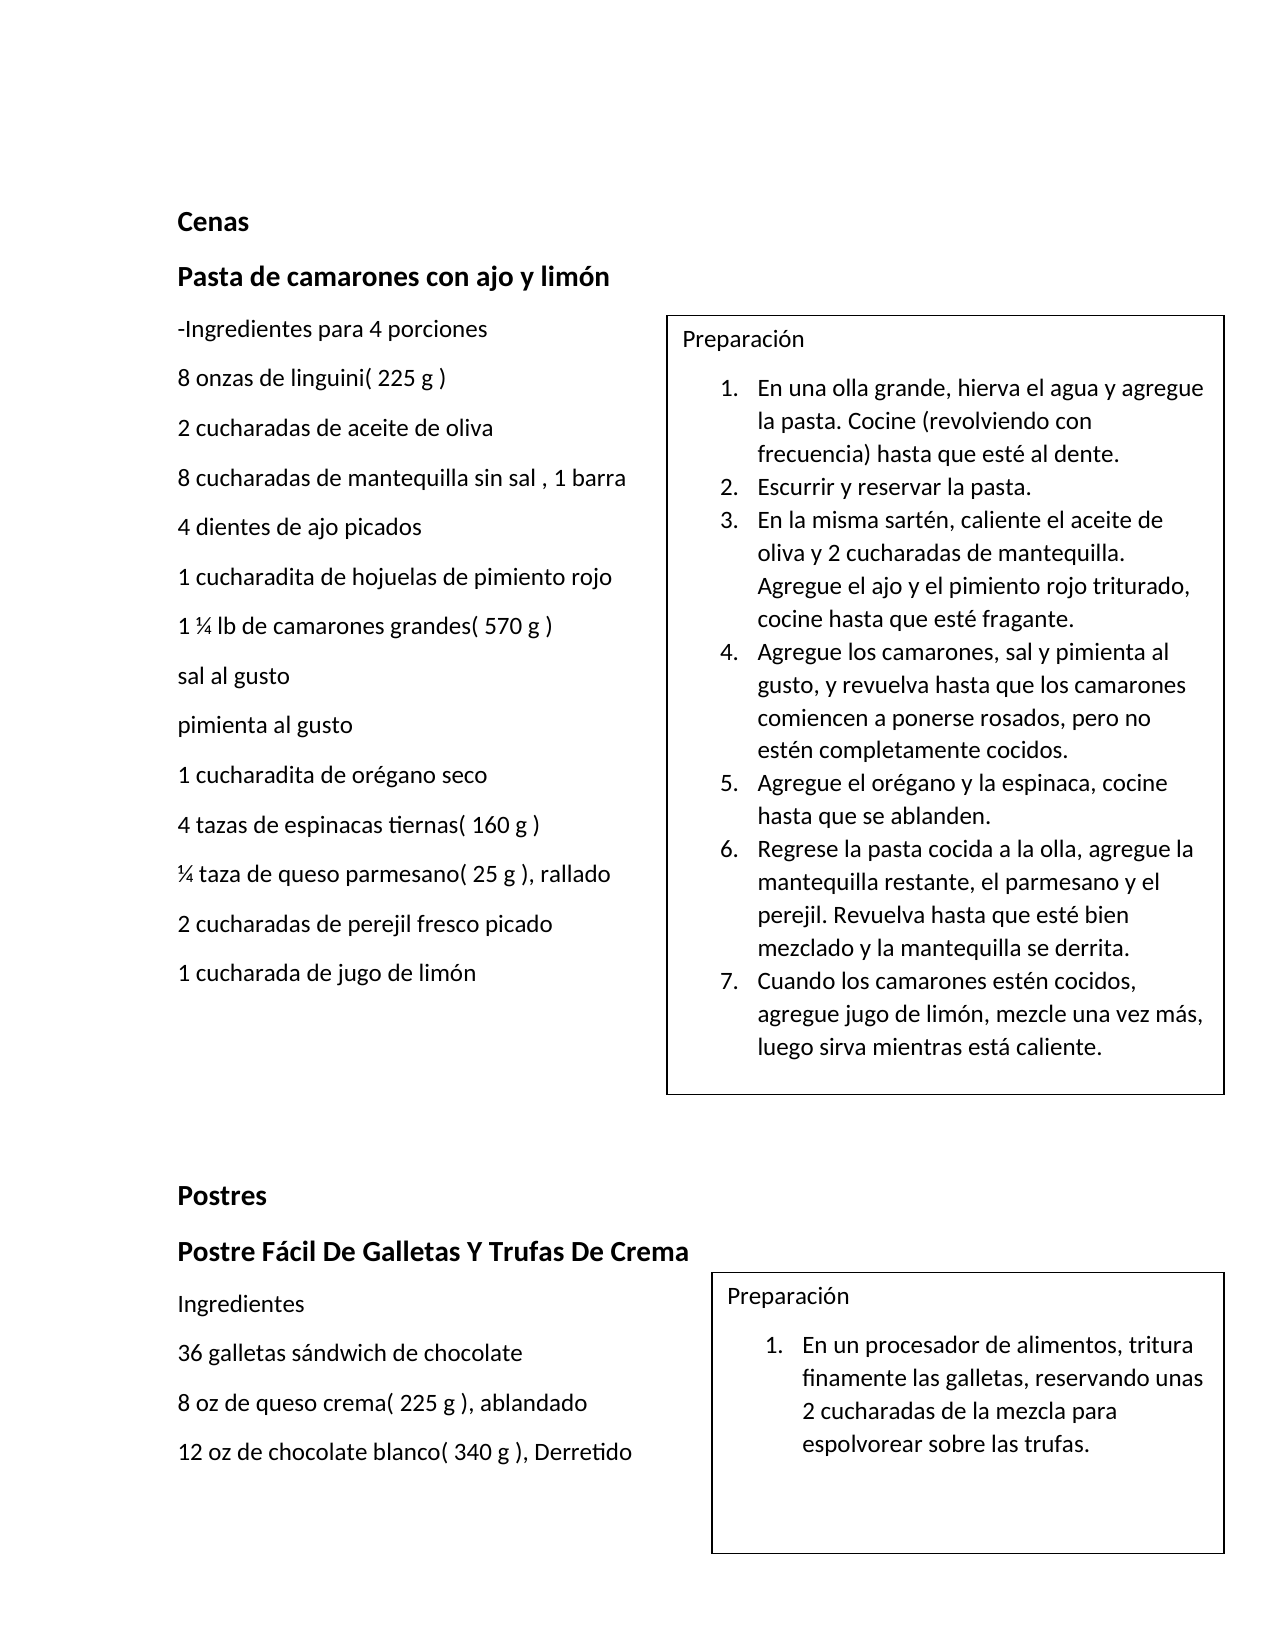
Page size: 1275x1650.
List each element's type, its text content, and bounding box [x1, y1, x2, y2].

text ¼ taza de queso parmesano( 25 g ), rallado [177, 858, 666, 889]
text 4 tazas de espinacas tiernas( 160 g ) [177, 809, 666, 839]
text 36 galletas sándwich de chocolate [177, 1337, 711, 1368]
text Pasta de camarones con ajo y limón [177, 258, 1098, 293]
text sal al gusto [177, 660, 666, 691]
text 1 cucharadita de hojuelas de pimiento rojo [177, 561, 666, 591]
list -Ingredientes para 4 porciones [177, 313, 1098, 343]
text Postres [177, 1177, 1098, 1213]
text 4 dientes de ajo picados [177, 511, 666, 542]
text 2 cucharadas de aceite de oliva [177, 412, 666, 443]
list Ingredientes [177, 1288, 711, 1318]
text 8 cucharadas de mantequilla sin sal , 1 barra [177, 462, 666, 492]
text 2 cucharadas de perejil fresco picado [177, 908, 666, 938]
text 8 onzas de linguini( 225 g ) [177, 362, 666, 393]
text Cenas [177, 203, 1098, 238]
text 1 cucharadita de orégano seco [177, 759, 666, 790]
text 1 ¼ lb de camarones grandes( 570 g ) [177, 610, 666, 641]
text 12 oz de chocolate blanco( 340 g ), Derretido [177, 1436, 711, 1467]
text pimienta al gusto [177, 709, 666, 740]
text 1 cucharada de jugo de limón [177, 957, 666, 988]
text Postre Fácil De Galletas Y Trufas De Crema [177, 1233, 1098, 1268]
text 8 oz de queso crema( 225 g ), ablandado [177, 1387, 711, 1417]
